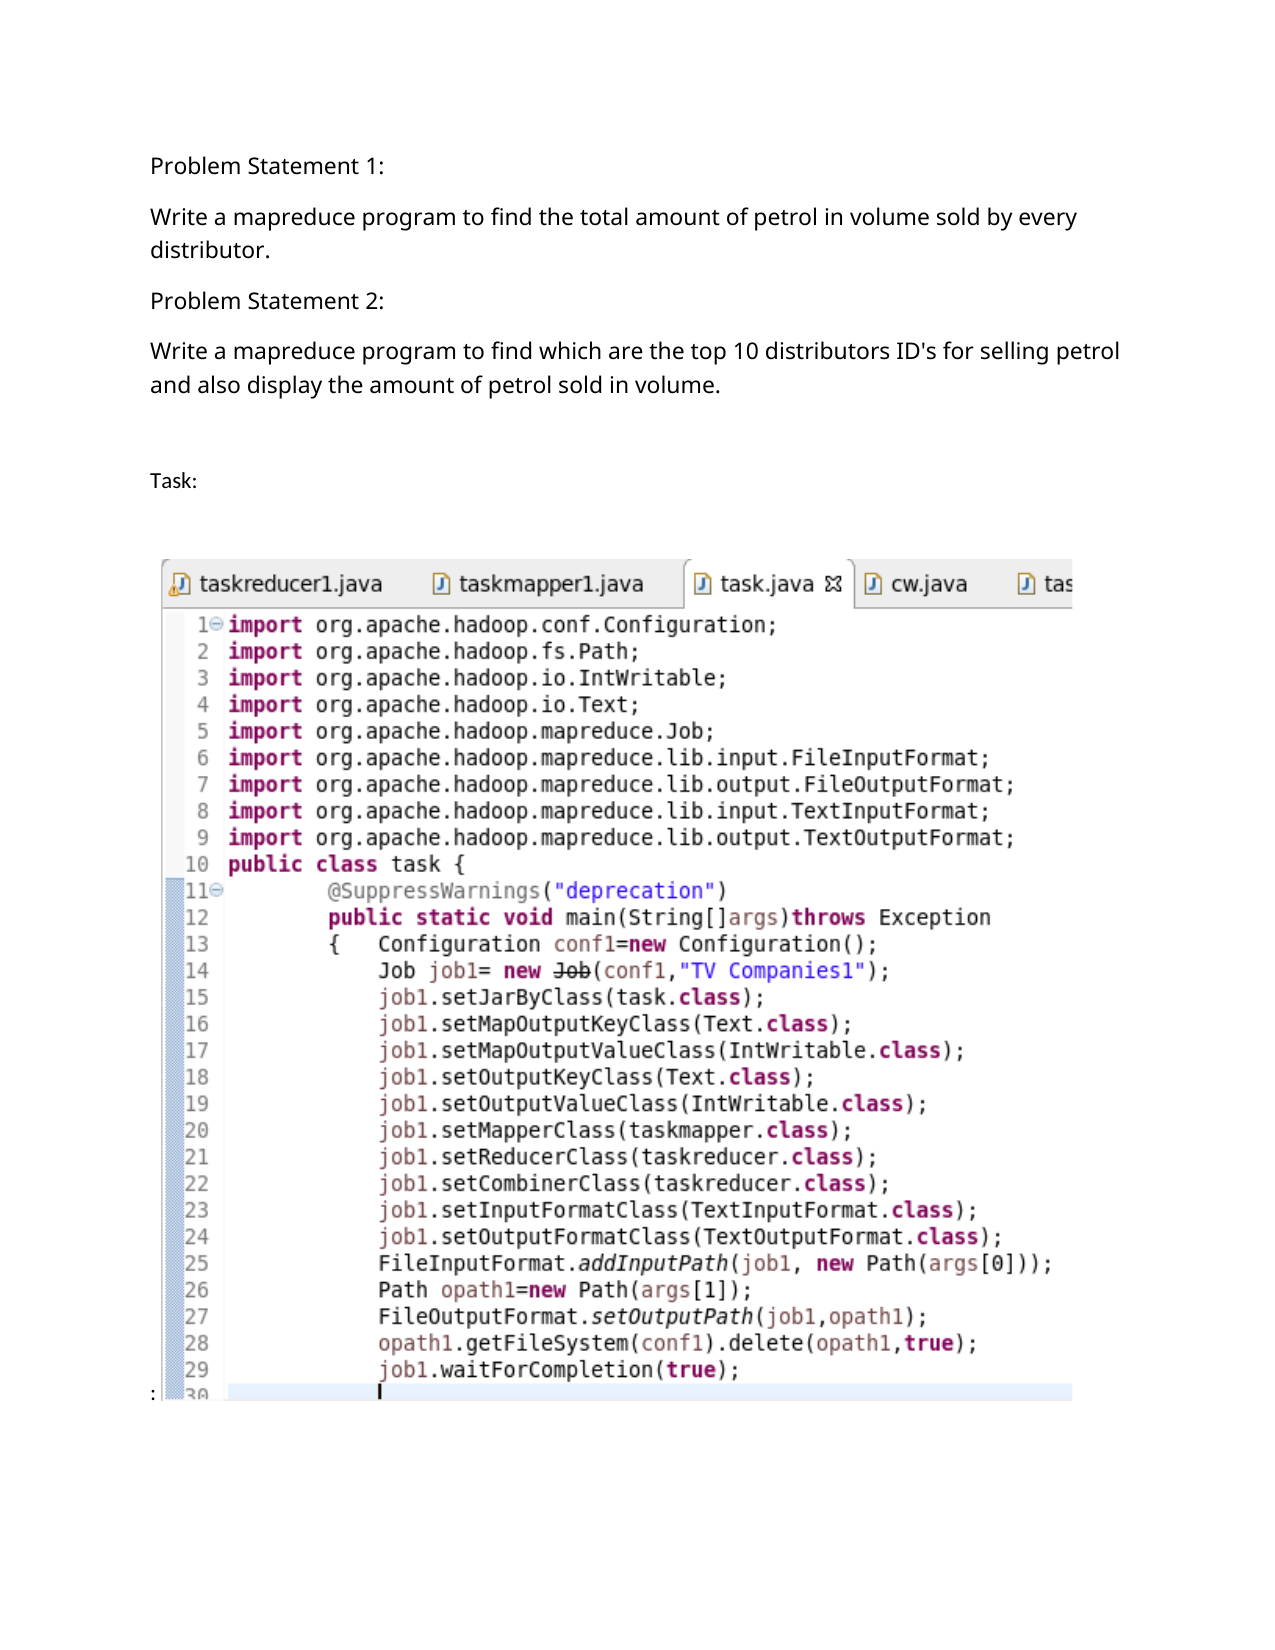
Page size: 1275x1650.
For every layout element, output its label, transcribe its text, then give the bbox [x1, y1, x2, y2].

text Task: [150, 466, 1125, 494]
text Problem Statement 2: [150, 284, 1125, 316]
picture [161, 559, 1073, 1401]
text Write a mapreduce program to find which are the top 10 distributors ID's for selling petrol and also display the amount of petrol sold in volume. [150, 335, 1125, 400]
text Problem Statement 1: [150, 150, 1125, 181]
text Write a mapreduce program to find the total amount of petrol in volume sold by every distributor. [150, 200, 1125, 265]
